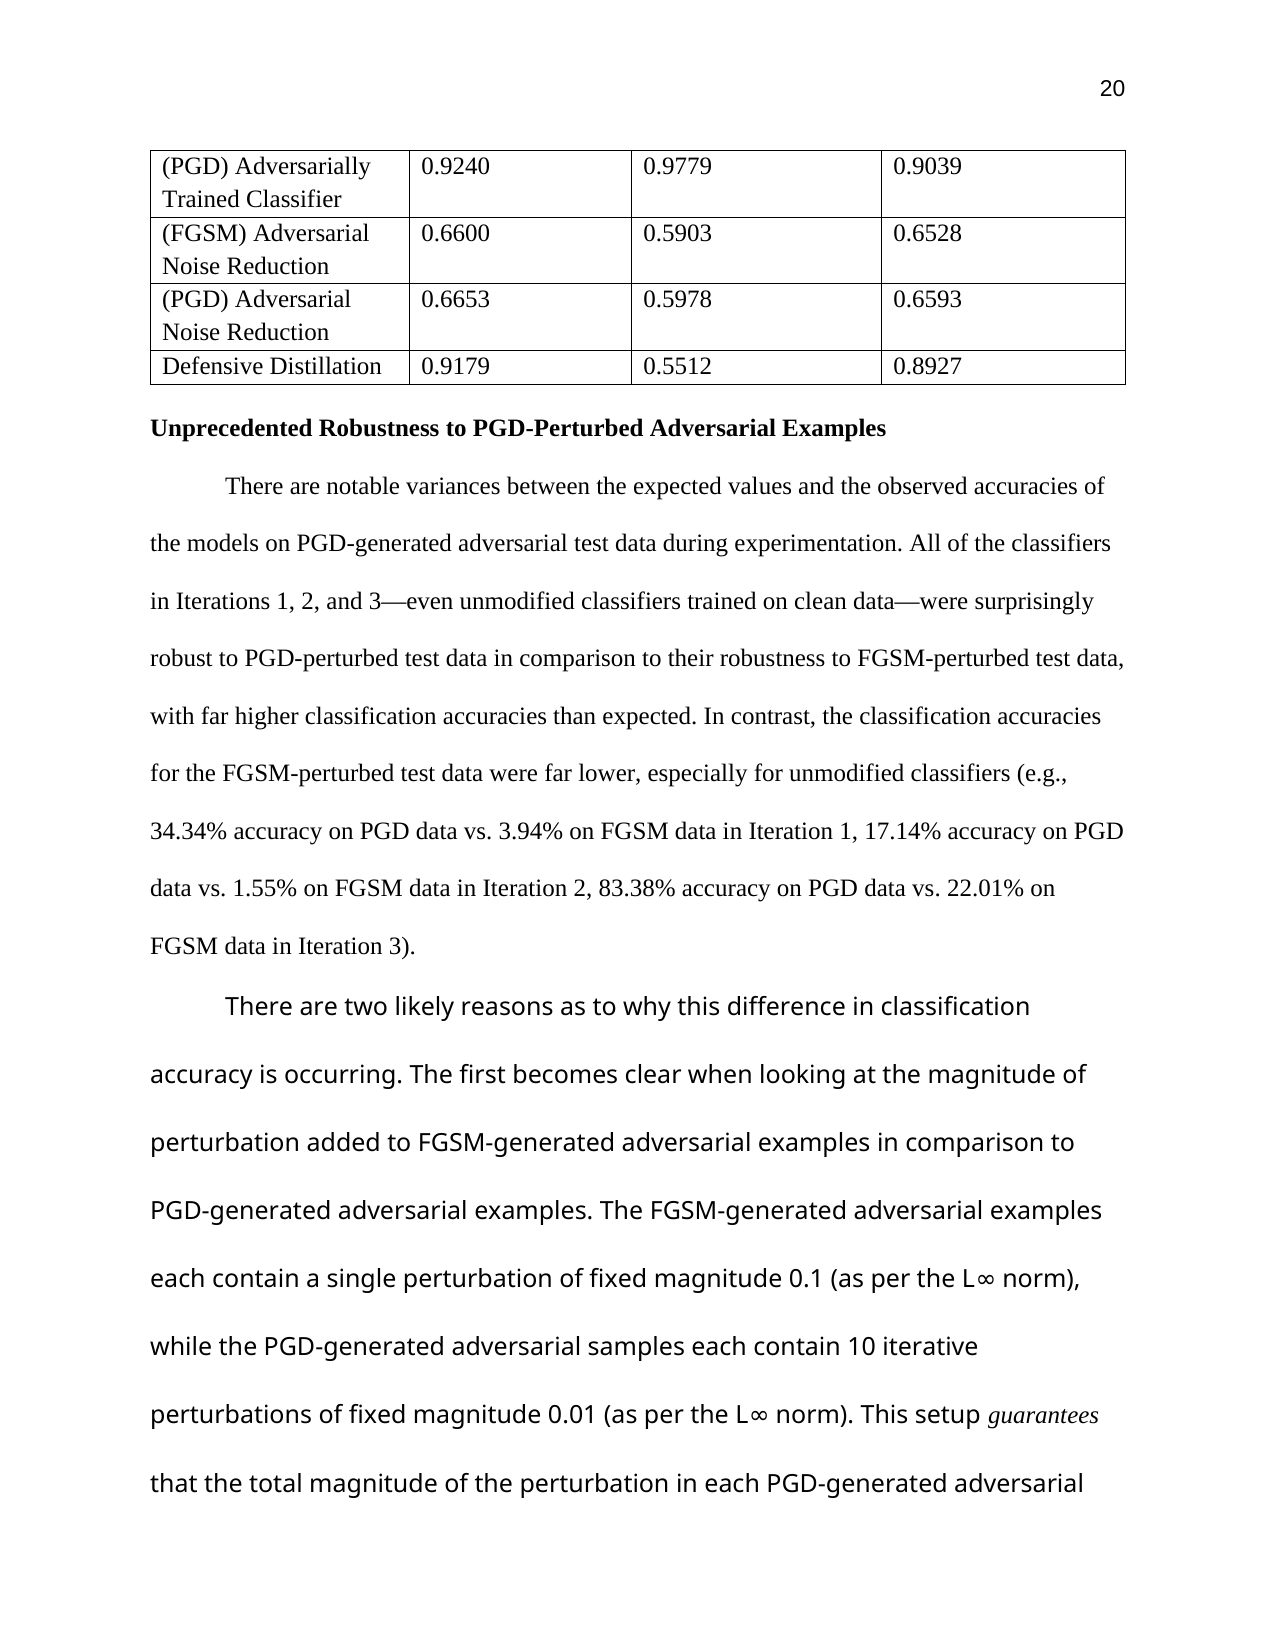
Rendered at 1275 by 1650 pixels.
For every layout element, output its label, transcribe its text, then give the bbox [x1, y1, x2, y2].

table_cell 0.9039 [882, 151, 1125, 217]
text guarantees [150, 988, 1125, 1499]
table_cell 0.6593 [882, 284, 1125, 350]
table_cell 0.6600 [410, 218, 631, 283]
table_cell 0.9779 [632, 151, 881, 217]
text Unprecedented Robustness to PGD-Perturbed Adversarial Examples [150, 413, 1125, 442]
table_cell 0.6653 [410, 284, 631, 350]
table_cell 0.5903 [632, 218, 881, 283]
text There are notable variances between the expected values and the observed accuracies of the models on PGD-generated adversarial test data during experimentation. All of the classifiers in Iterations 1, 2, and 3—even unmodified classifiers trained on clean data—were surprisingly robust to PGD-perturbed test data in comparison to their robustness to FGSM-perturbed test data, with far higher classification accuracies than expected. In contrast, the classification accuracies for the FGSM-perturbed test data were far lower, especially for unmodified classifiers (e.g., 34.34% accuracy on PGD data vs. 3.94% on FGSM data in Iteration 1, 17.14% accuracy on PGD data vs. 1.55% on FGSM data in Iteration 2, 83.38% accuracy on PGD data vs. 22.01% on FGSM data in Iteration 3). [150, 471, 1125, 960]
table_cell 0.9240 [410, 151, 631, 217]
table_cell (FGSM) Adversarial Noise Reduction [151, 218, 409, 283]
table_cell 0.9179 [410, 351, 631, 384]
table_cell 0.8927 [882, 351, 1125, 384]
table_cell 0.5512 [632, 351, 881, 384]
table_cell 0.6528 [882, 218, 1125, 283]
table_cell (PGD) Adversarially Trained Classifier [151, 151, 409, 217]
table_cell 0.5978 [632, 284, 881, 350]
table_cell Defensive Distillation [151, 351, 409, 384]
table_cell (PGD) Adversarial Noise Reduction [151, 284, 409, 350]
